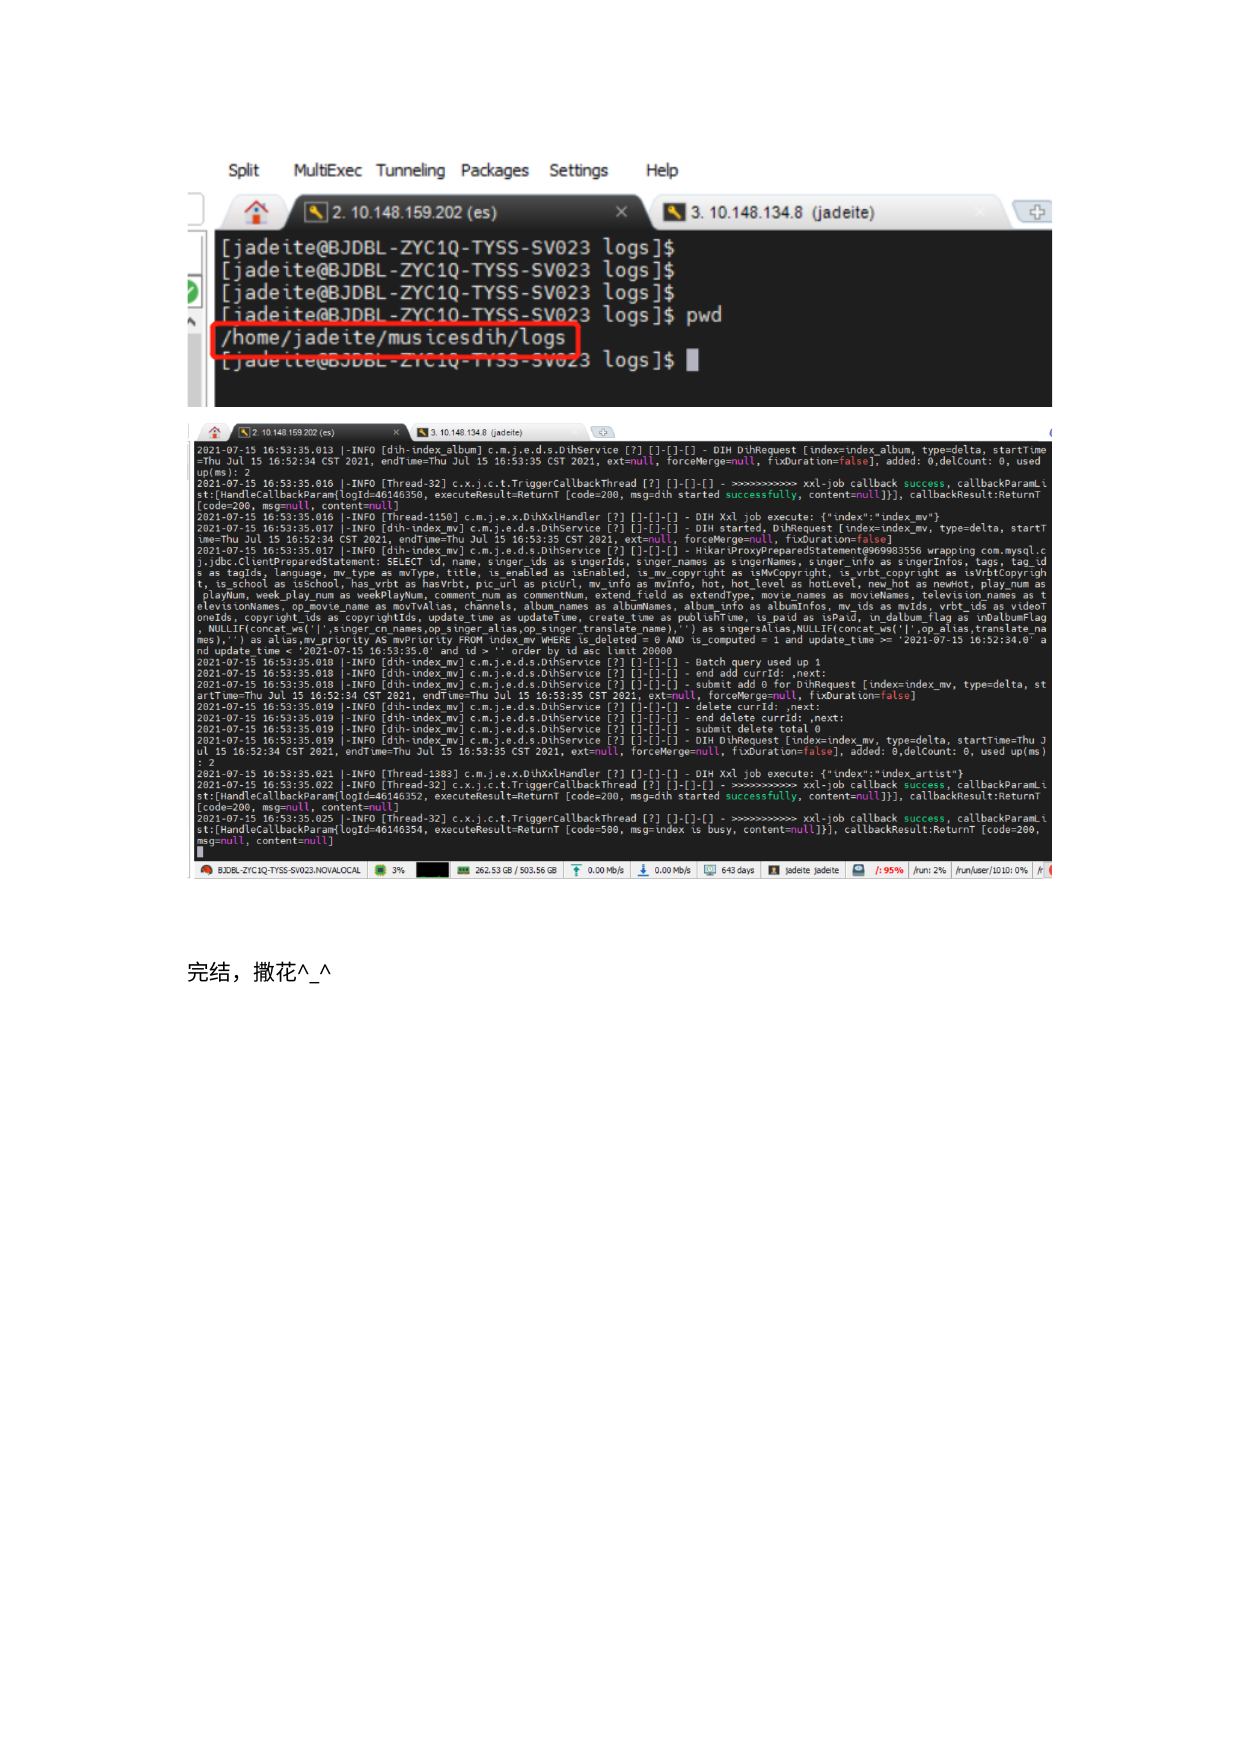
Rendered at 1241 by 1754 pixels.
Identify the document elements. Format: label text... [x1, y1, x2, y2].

list 完结，撒花^_^ [187, 954, 1031, 987]
picture [187, 162, 1053, 407]
picture [187, 422, 1052, 879]
